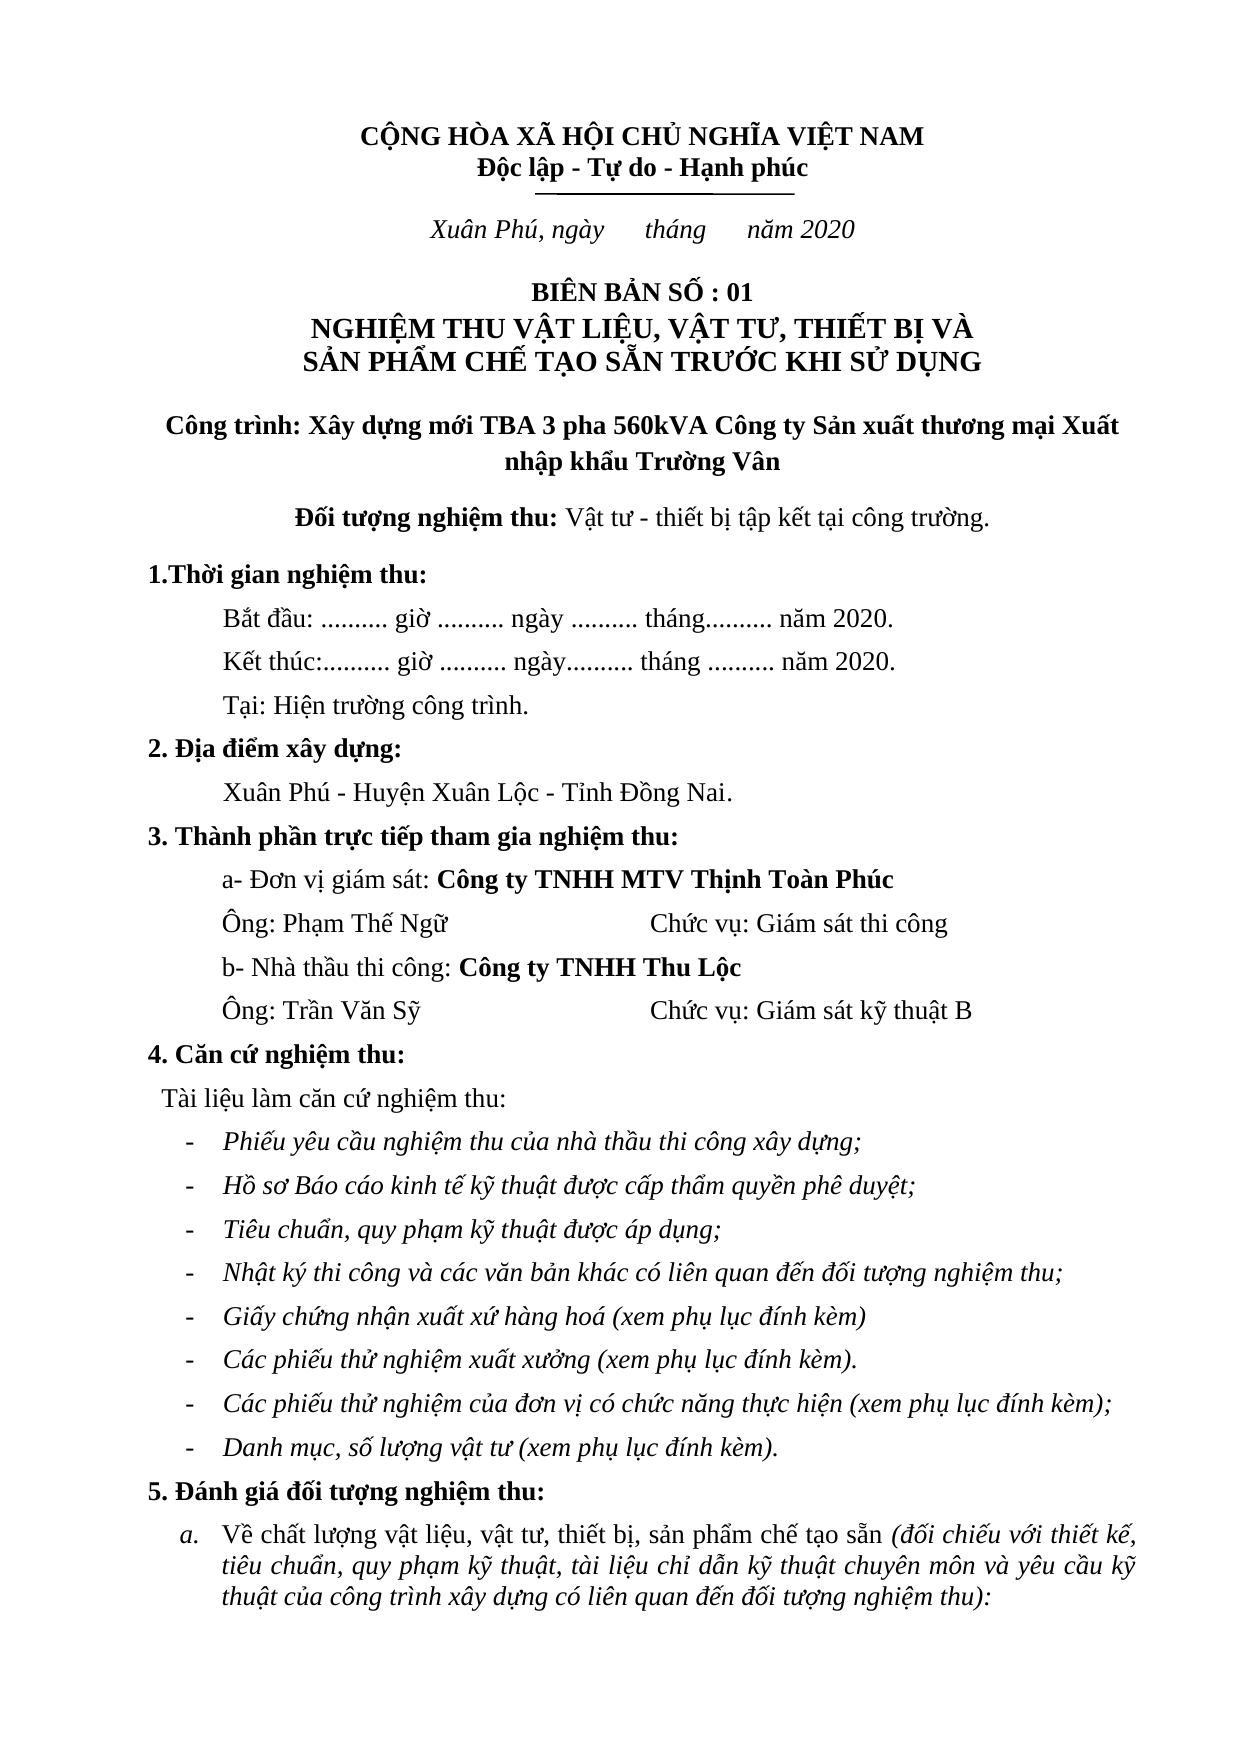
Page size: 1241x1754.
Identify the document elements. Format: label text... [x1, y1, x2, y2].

text - Giấy chứng nhận xuất xứ hàng hoá (xem phụ lục đính kèm) [148, 1300, 1137, 1331]
text Ông: Trần Văn Sỹ Chức vụ: Giám sát kỹ thuật B [148, 994, 1137, 1026]
text 1.Thời gian nghiệm thu: [148, 558, 1137, 589]
text CỘNG HÒA XÃ HỘI CHỦ NGHĨA VIỆT NAM [148, 120, 1137, 151]
text - Tiêu chuẩn, quy phạm kỹ thuật được áp dụng; [148, 1213, 1137, 1244]
text - Nhật ký thi công và các văn bản khác có liên quan đến đối tượng nghiệm thu; [148, 1256, 1137, 1287]
text Công trình: Xây dựng mới TBA 3 pha 560kVA Công ty Sản xuất thương mại Xuất nhập khẩu Trường Vân [148, 409, 1137, 476]
text - Hồ sơ Báo cáo kinh tế kỹ thuật được cấp thẩm quyền phê duyệt; [148, 1169, 1137, 1200]
text b- Nhà thầu thi công: Công ty TNHH Thu Lộc [148, 951, 1137, 982]
text 2. Địa điểm xây dựng: [148, 733, 1137, 764]
text Xuân Phú - Huyện Xuân Lộc - Tỉnh Đồng Nai. [148, 776, 1137, 807]
text 4. Căn cứ nghiệm thu: [148, 1038, 1137, 1069]
text Độc lập - Tự do - Hạnh phúc [148, 151, 1137, 182]
text Đối tượng nghiệm thu: Vật tư - thiết bị tập kết tại công trường. [148, 501, 1137, 533]
text Ông: Phạm Thế Ngữ Chức vụ: Giám sát thi công [148, 907, 1137, 938]
text - Các phiếu thử nghiệm của đơn vị có chức năng thực hiện (xem phụ lục đính kèm); [148, 1387, 1137, 1418]
text Bắt đầu: .......... giờ .......... ngày .......... tháng.......... năm 2020. [223, 602, 1137, 633]
subtitle NGHIỆM THU VẬT LIỆU, VẬT TƯ, THIẾT BỊ VÀ [148, 311, 1137, 344]
text SẢN PHẨM CHẾ TẠO SẴN TRƯỚC KHI SỬ DỤNG [148, 344, 1137, 378]
list Về chất lượng vật liệu, vật tư, thiết bị, sản phẩm chế tạo sẵn (đối chiếu với thiết kế, tiêu chuẩn, quy phạm kỹ thuật, tài liệu chỉ dẫn kỹ thuật chuyên môn và yêu cầu kỹ thuật của công trình xây dựng có liên quan đến đối tượng nghiệm thu): [179, 1518, 1137, 1612]
text Xuân Phú, ngày tháng năm 2020 [148, 213, 1137, 244]
text - Các phiếu thử nghiệm xuất xưởng (xem phụ lục đính kèm). [148, 1344, 1137, 1375]
text 5. Đánh giá đối tượng nghiệm thu: [148, 1474, 1137, 1506]
text Tài liệu làm căn cứ nghiệm thu: [148, 1082, 1137, 1113]
text BIÊN BẢN SỐ : 01 [148, 276, 1137, 307]
text a- Đơn vị giám sát: Công ty TNHH MTV Thịnh Toàn Phúc [148, 863, 1137, 895]
text Tại: Hiện trường công trình. [223, 689, 1137, 720]
text - Phiếu yêu cầu nghiệm thu của nhà thầu thi công xây dựng; [148, 1125, 1137, 1157]
text - Danh mục, số lượng vật tư (xem phụ lục đính kèm). [148, 1431, 1137, 1462]
text 3. Thành phần trực tiếp tham gia nghiệm thu: [148, 820, 1137, 851]
text Kết thúc:.......... giờ .......... ngày.......... tháng .......... năm 2020. [223, 645, 1137, 676]
